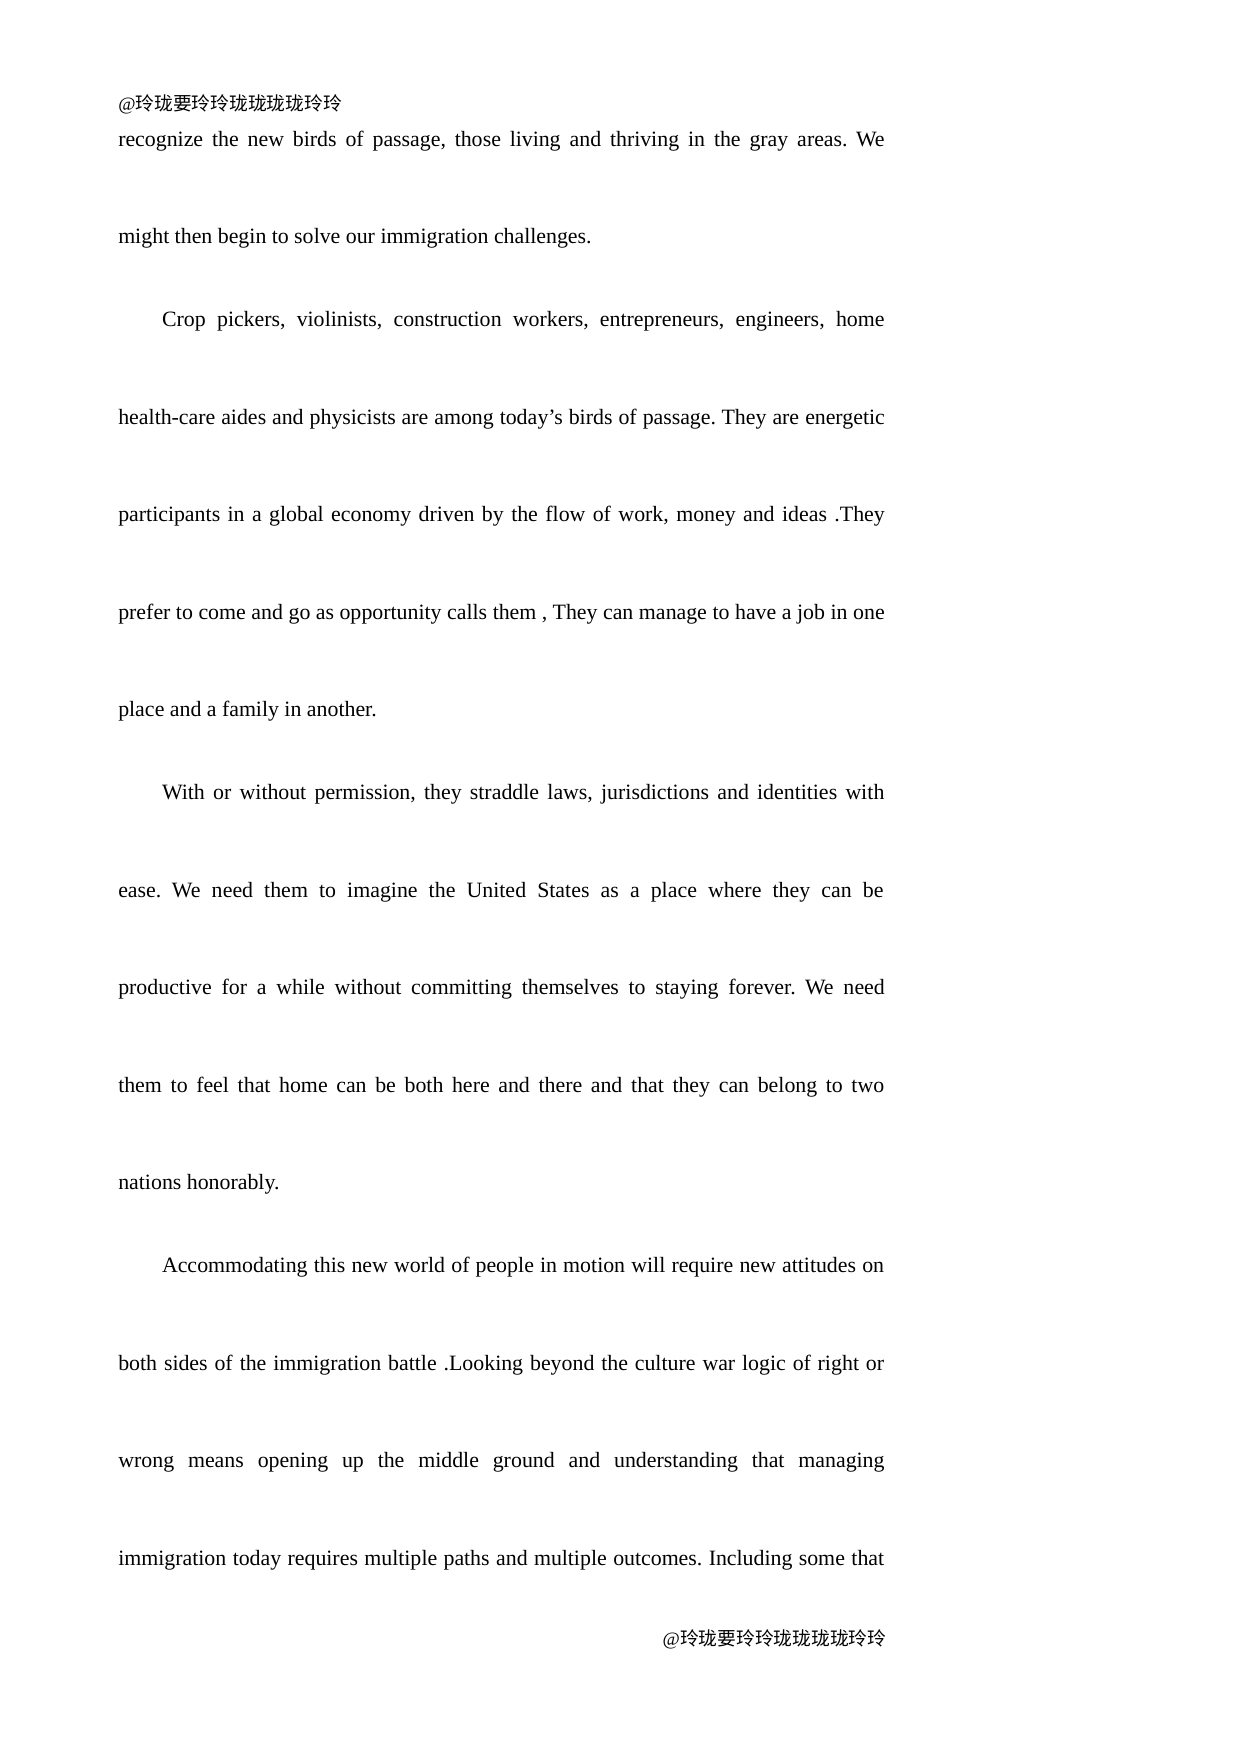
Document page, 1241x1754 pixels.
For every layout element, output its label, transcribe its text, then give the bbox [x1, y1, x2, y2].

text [118, 122, 886, 252]
text Crop pickers, violinists, construction workers, entrepreneurs, engineers, home health-care aides and physicists are among today’s birds of passage. They are energetic participants in a global economy driven by the flow of work, money and ideas .They prefer to come and go as opportunity calls them , They can manage to have a job in one place and a family in another. [118, 302, 886, 725]
text With or without permission, they straddle laws, jurisdictions and identities with ease. We need them to imagine the as a place where they can be productive for a while without committing themselves to staying forever. We need them to feel that home can be both here and there and that they can belong to two nations honorably. [118, 775, 886, 1198]
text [118, 1248, 886, 1573]
